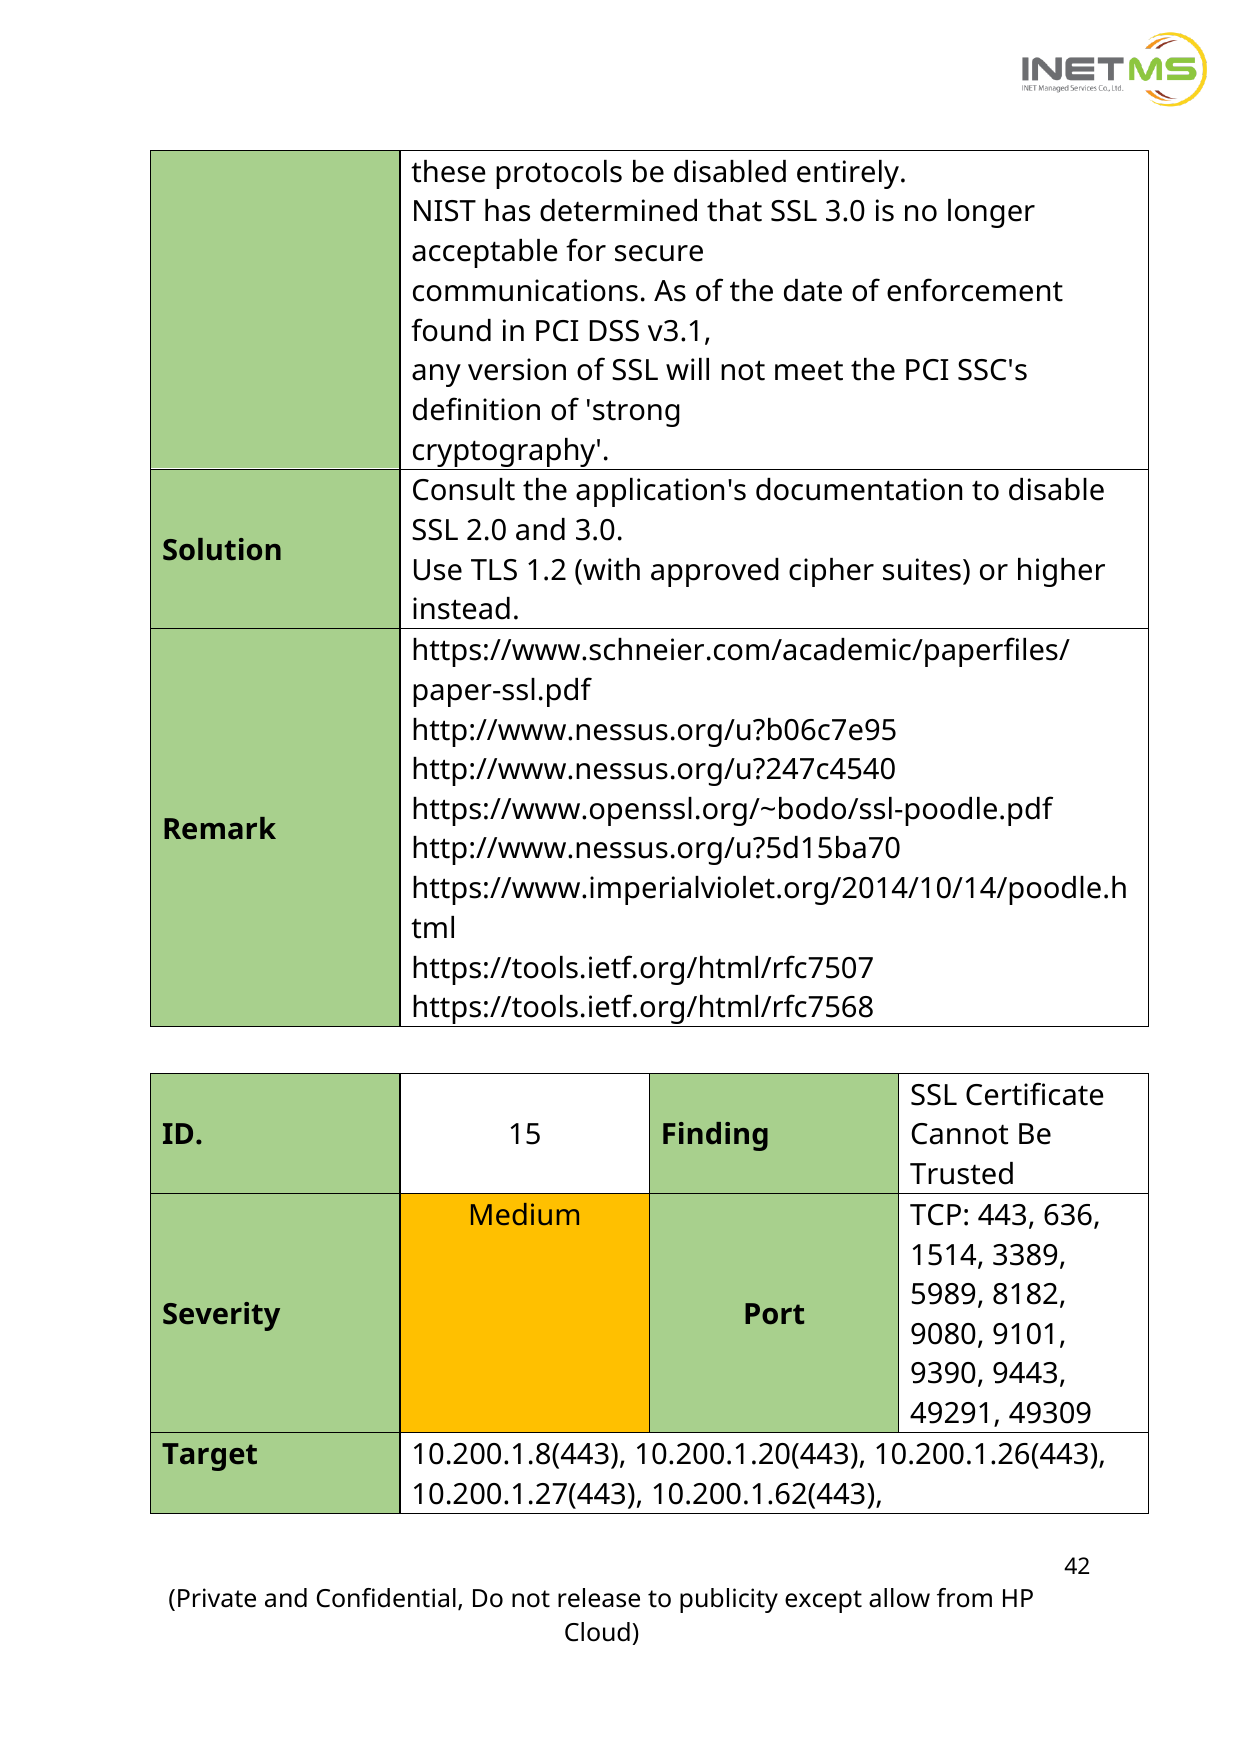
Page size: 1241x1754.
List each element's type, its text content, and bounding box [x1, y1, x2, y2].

table_header SSL Certificate Cannot Be Trusted [899, 1074, 1148, 1193]
table_cell Port [650, 1194, 898, 1432]
table_cell TCP: 443, 636, 1514, 3389, 5989, 8182, 9080, 9101, 9390, 9443, 49291, 49309 [899, 1194, 1148, 1432]
table_cell Target [151, 1433, 399, 1513]
table_cell Severity [151, 1194, 399, 1432]
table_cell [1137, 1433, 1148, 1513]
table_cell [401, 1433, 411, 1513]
table_cell Medium [401, 1194, 649, 1432]
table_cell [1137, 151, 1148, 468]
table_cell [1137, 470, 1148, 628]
table_header Finding [650, 1074, 898, 1193]
table_cell Detail [151, 151, 399, 468]
table_cell Remark [151, 629, 399, 1026]
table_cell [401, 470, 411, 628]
picture [1012, 29, 1211, 114]
table_header ID. [151, 1074, 399, 1193]
table_cell Solution [151, 470, 399, 628]
table_cell https://www.schneier.com/academic/paperfiles/paper-ssl.pdf http://www.nessus.org/u?b06c7e95 http://www.nessus.org/u?247c4540 https://www.openssl.org/~bodo/ssl-poodle.pdf http://www.nessus.org/u?5d15ba70 https://www.imperialviolet.org/2014/10/14/poodle.html https://tools.ietf.org/html/rfc7507 https://tools.ietf.org/html/rfc7568 [401, 629, 1148, 1026]
table_header 15 [401, 1074, 649, 1193]
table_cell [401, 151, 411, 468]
